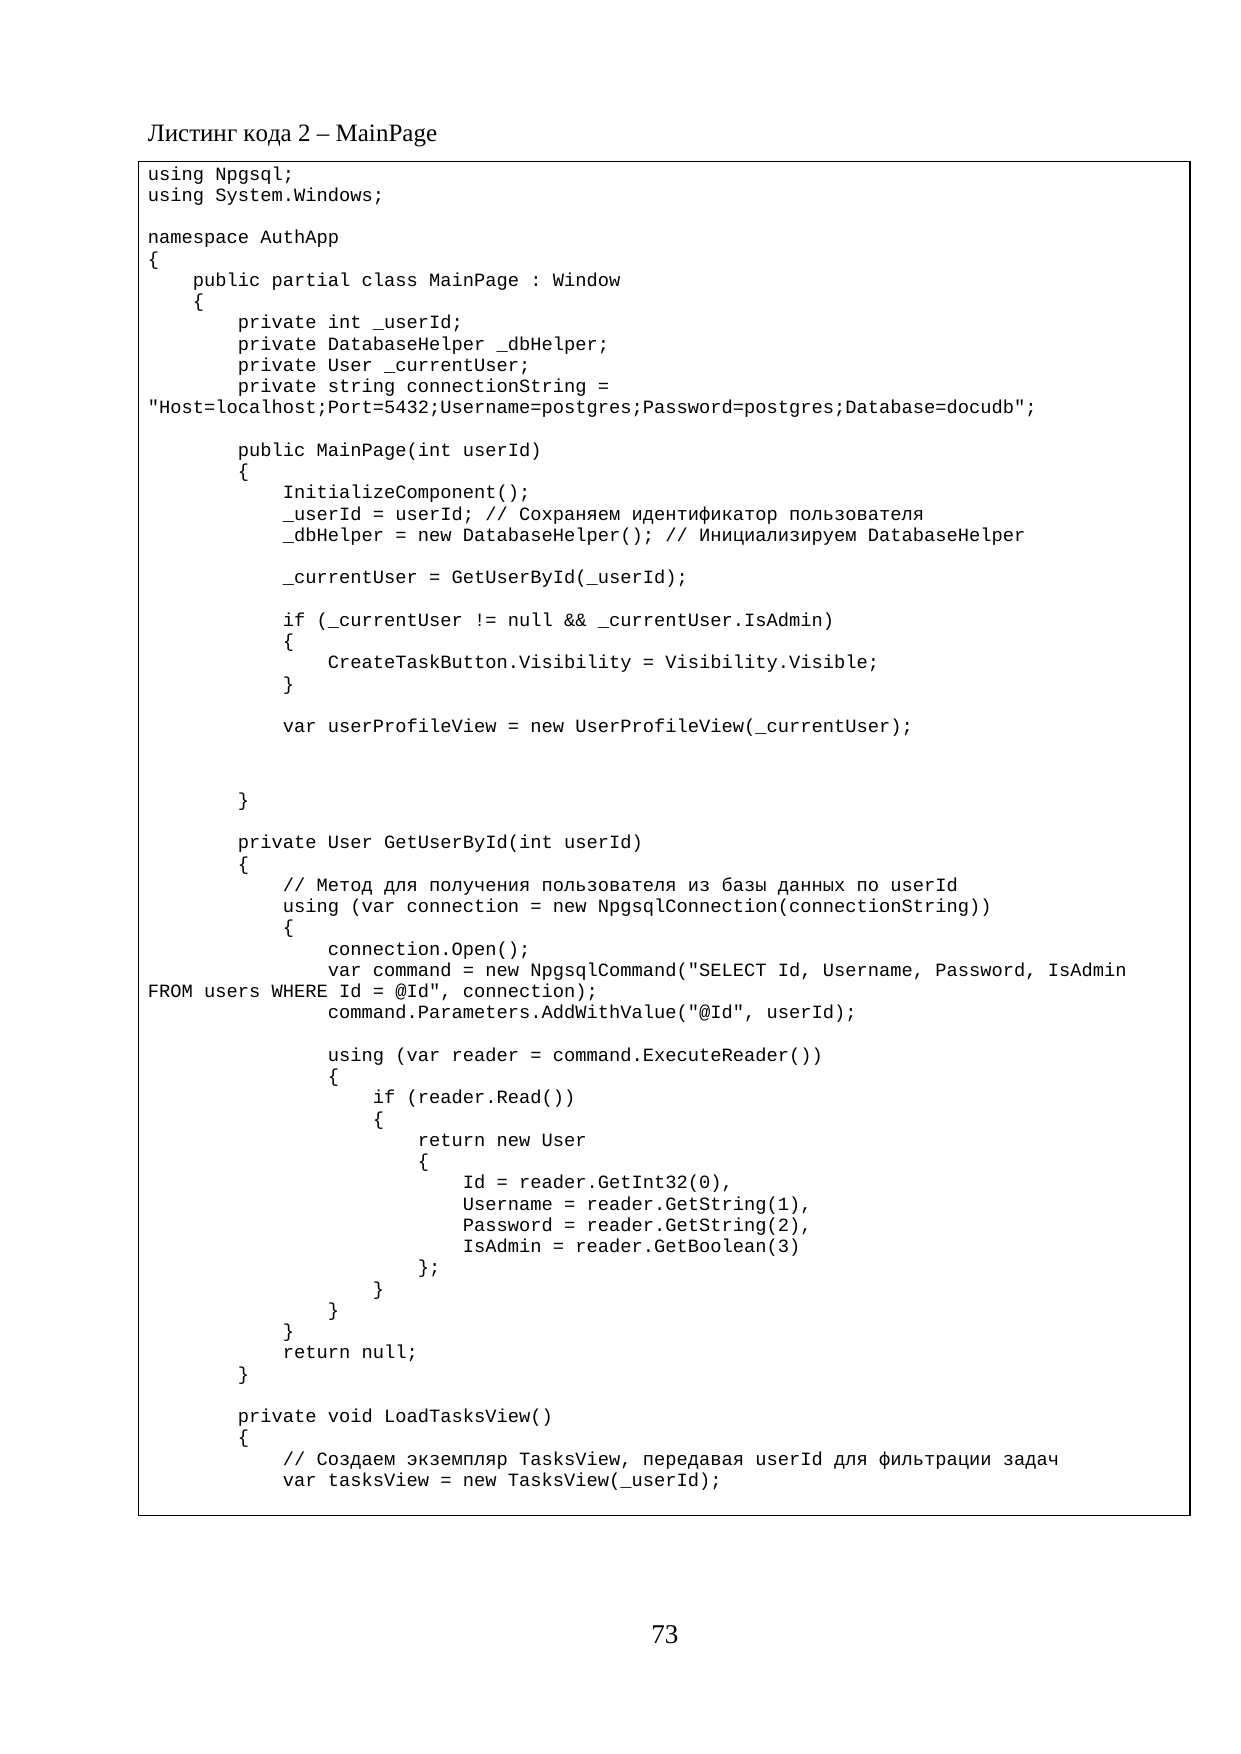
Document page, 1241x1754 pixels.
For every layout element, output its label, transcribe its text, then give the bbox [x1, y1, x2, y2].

text } [148, 1279, 1181, 1301]
text var command = new NpgsqlCommand("SELECT Id, Username, Password, IsAdmin FROM users WHERE Id = @Id", connection); [148, 961, 1181, 1003]
text if (_currentUser != null && _currentUser.IsAdmin) [148, 611, 1181, 632]
text private User GetUserById(int userId) [148, 833, 1181, 854]
text } [148, 1364, 1181, 1386]
text public MainPage(int userId) [148, 441, 1181, 462]
text // Создаем экземпляр TasksView, передавая userId для фильтрации задач [148, 1449, 1181, 1471]
text Username = reader.GetString(1), [148, 1194, 1181, 1216]
text public partial class MainPage : Window [148, 271, 1181, 292]
text private int _userId; [148, 313, 1181, 334]
text _dbHelper = new DatabaseHelper(); // Инициализируем DatabaseHelper [148, 526, 1181, 547]
text _userId = userId; // Сохраняем идентификатор пользователя [148, 504, 1181, 526]
text { [148, 249, 1181, 271]
text using (var reader = command.ExecuteReader()) [148, 1046, 1181, 1067]
text InitializeComponent(); [148, 483, 1181, 504]
text var tasksView = new TasksView(_userId); [148, 1471, 1181, 1492]
text connection.Open(); [148, 939, 1181, 961]
text } [148, 1322, 1181, 1343]
text private string connectionString = "Host=localhost;Port=5432;Username=postgres;Password=postgres;Database=docudb"; [148, 377, 1181, 419]
text using System.Windows; [148, 186, 1181, 207]
text private User _currentUser; [148, 356, 1181, 377]
text _currentUser = GetUserById(_userId); [148, 568, 1181, 589]
text if (reader.Read()) [148, 1088, 1181, 1109]
text private void LoadTasksView() [148, 1407, 1181, 1428]
text var userProfileView = new UserProfileView(_currentUser); [148, 717, 1181, 738]
text CreateTaskButton.Visibility = Visibility.Visible; [148, 653, 1181, 674]
text command.Parameters.AddWithValue("@Id", userId); [148, 1003, 1181, 1024]
text { [148, 1152, 1181, 1173]
text using Npgsql; [139, 162, 1189, 186]
text } [148, 1301, 1181, 1322]
text } [148, 674, 1181, 696]
text return new User [148, 1131, 1181, 1152]
text Листинг кода 2 – MainPage [148, 118, 1181, 147]
text { [148, 292, 1181, 313]
text IsAdmin = reader.GetBoolean(3) [148, 1237, 1181, 1258]
text { [148, 854, 1181, 876]
text Password = reader.GetString(2), [148, 1216, 1181, 1237]
text { [148, 918, 1181, 939]
text Id = reader.GetInt32(0), [148, 1173, 1181, 1194]
text { [148, 1067, 1181, 1088]
text namespace AuthApp [148, 228, 1181, 249]
text { [148, 462, 1181, 483]
text // Метод для получения пользователя из базы данных по userId [148, 876, 1181, 897]
text { [148, 1428, 1181, 1449]
text using (var connection = new NpgsqlConnection(connectionString)) [148, 897, 1181, 918]
text private DatabaseHelper _dbHelper; [148, 334, 1181, 356]
text return null; [148, 1343, 1181, 1364]
text } [148, 791, 1181, 812]
text { [148, 1109, 1181, 1131]
text { [148, 632, 1181, 653]
text }; [148, 1258, 1181, 1279]
